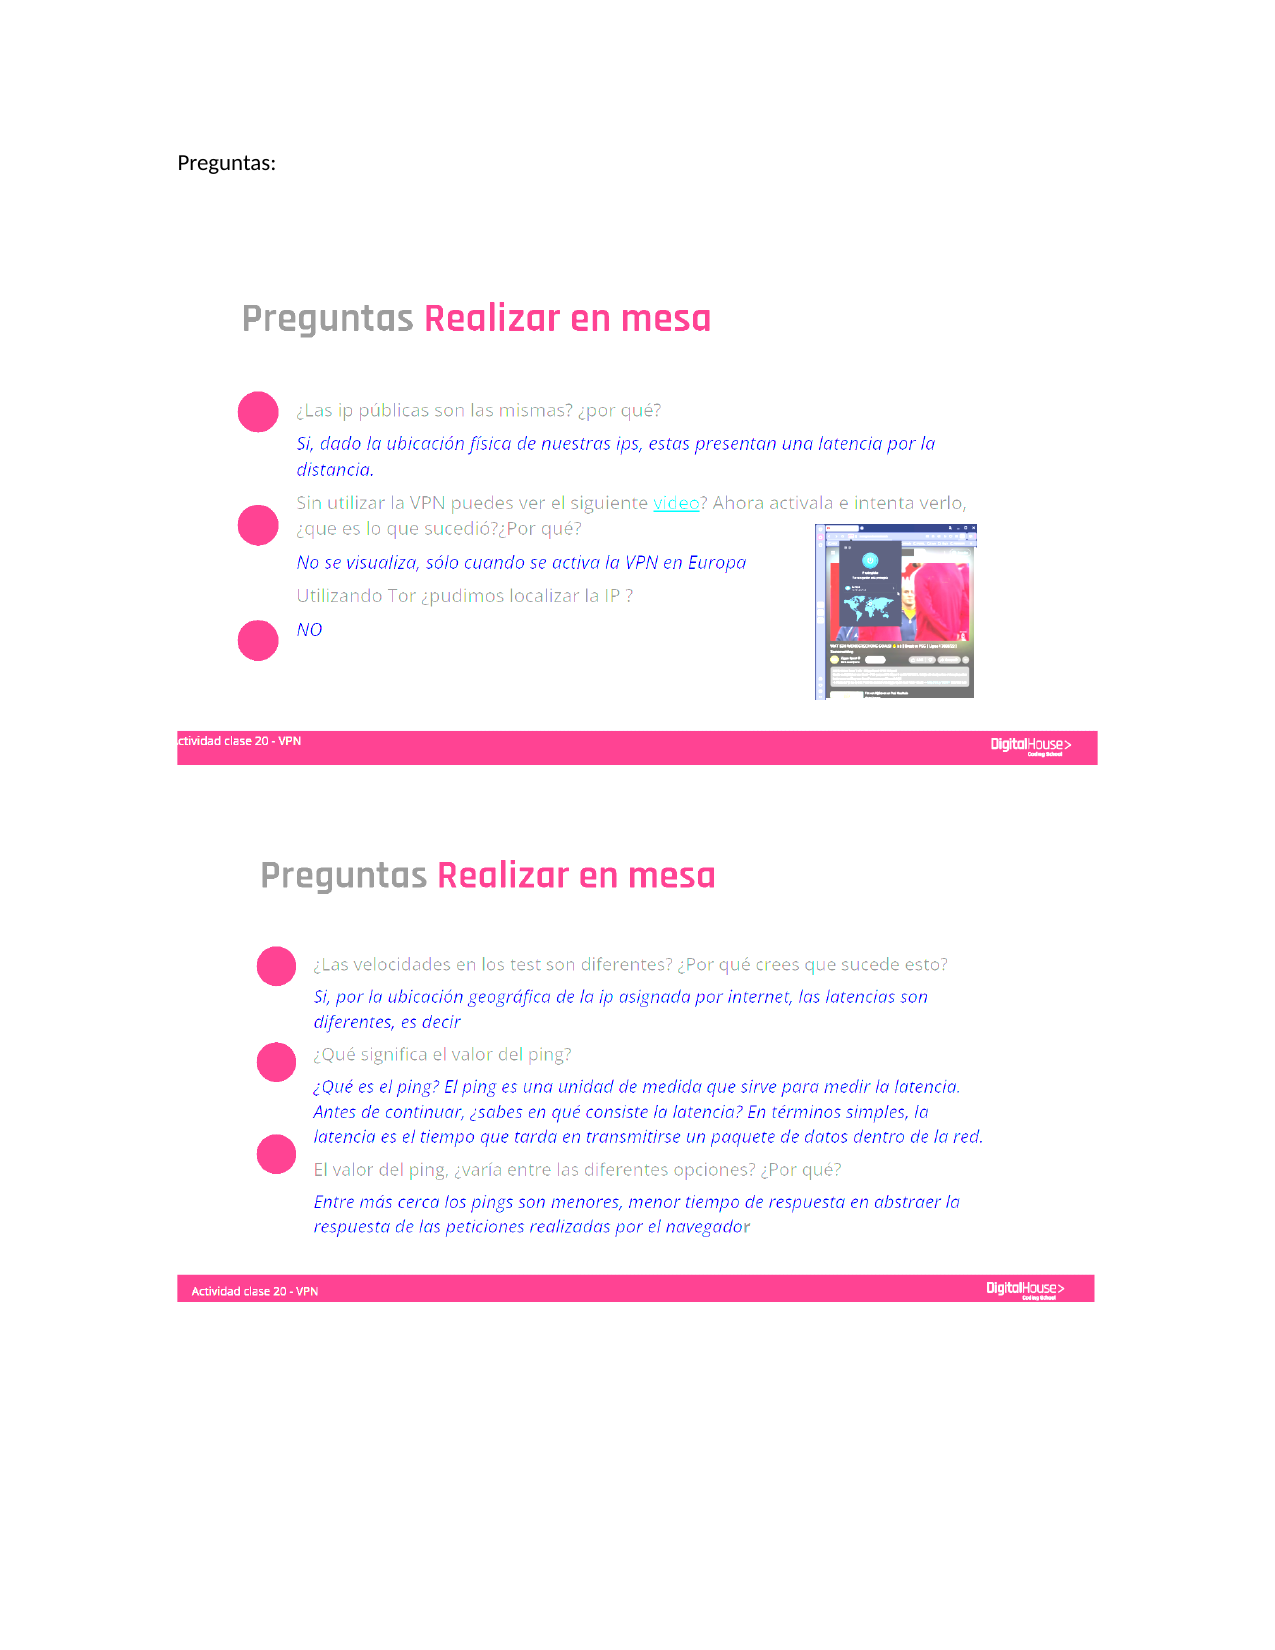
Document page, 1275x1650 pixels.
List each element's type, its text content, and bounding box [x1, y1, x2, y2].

text Preguntas: [177, 148, 1098, 176]
picture [177, 194, 1098, 769]
picture [177, 787, 1098, 1302]
